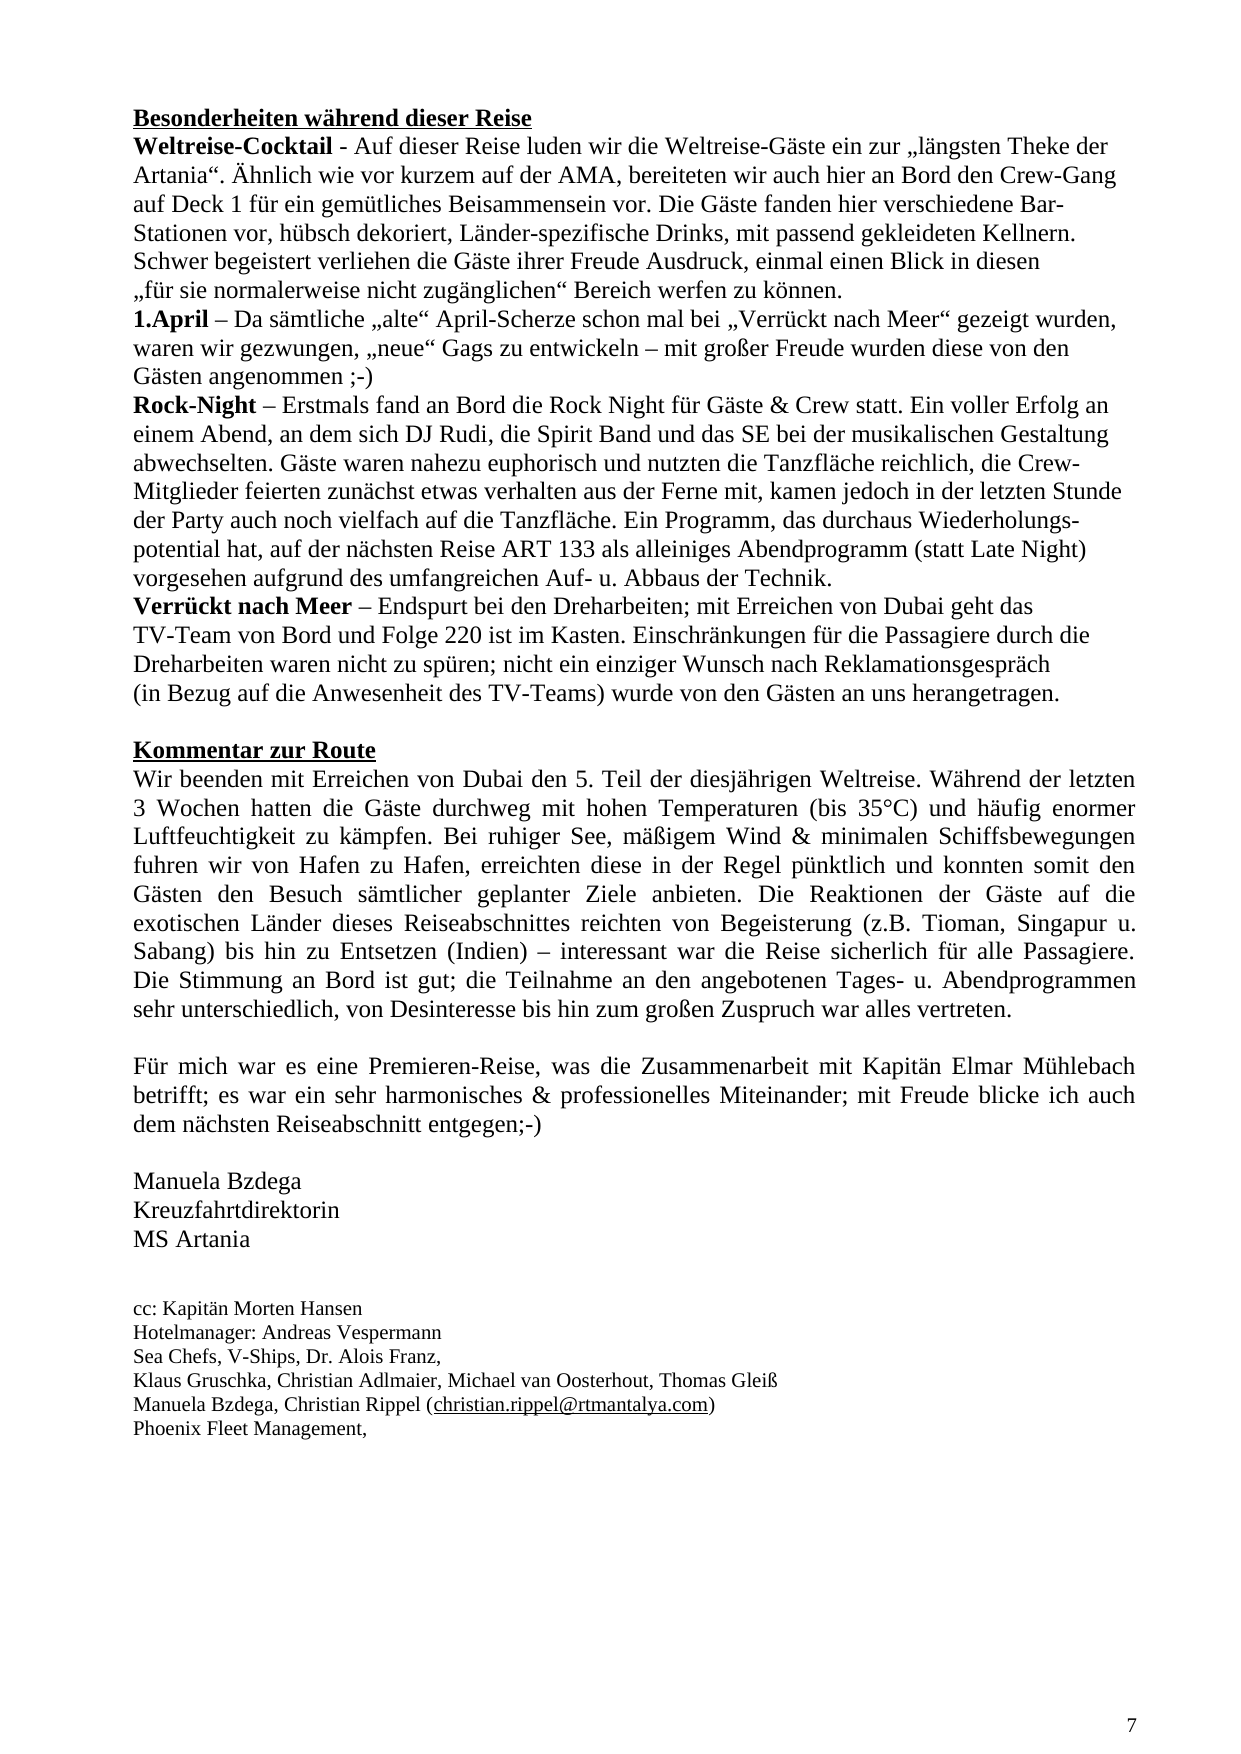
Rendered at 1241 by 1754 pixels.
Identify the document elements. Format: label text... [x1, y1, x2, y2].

text MS Artania [133, 1224, 1048, 1253]
text „für sie normalerweise nicht zugänglichen“ Bereich werfen zu können. [133, 275, 1137, 304]
text 1.April – Da sämtliche „alte“ April-Scherze schon mal bei „Verrückt nach Meer“ gezeigt wurden, waren wir gezwungen, „neue“ Gags zu entwickeln – mit großer Freude wurden diese von den Gästen angenommen ;-) [133, 304, 1137, 390]
text Sea Chefs, V-Ships, Dr. Alois Franz, [133, 1344, 1048, 1368]
text TV-Team von Bord und Folge 220 ist im Kasten. Einschränkungen für die Passagiere durch die Dreharbeiten waren nicht zu spüren; nicht ein einziger Wunsch nach Reklamationsgespräch [133, 620, 1137, 678]
text (in Bezug auf die Anwesenheit des TV-Teams) wurde von den Gästen an uns herangetragen. [133, 678, 1137, 706]
text Klaus Gruschka, Christian Adlmaier, Michael van Oosterhout, Thomas Gleiß [133, 1368, 1048, 1392]
text Weltreise-Cocktail - Auf dieser Reise luden wir die Weltreise-Gäste ein zur „längsten Theke der Artania“. Ähnlich wie vor kurzem auf der AMA, bereiteten wir auch hier an Bord den Crew-Gang auf Deck 1 für ein gemütliches Beisammensein vor. Die Gäste fanden hier verschiedene Bar-Stationen vor, hübsch dekoriert, Länder-spezifische Drinks, mit passend gekleideten Kellnern. Schwer begeistert verliehen die Gäste ihrer Freude Ausdruck, einmal einen Blick in diesen [133, 131, 1137, 275]
text Manuela Bzdega, Christian Rippel (christian.rippel@rtmantalya.com) [89, 1392, 1137, 1416]
text Manuela Bzdega [133, 1166, 1048, 1195]
text Wir beenden mit Erreichen von Dubai den 5. Teil der diesjährigen Weltreise. Während der letzten 3 Wochen hatten die Gäste durchweg mit hohen Temperaturen (bis 35°C) und häufig enormer Luftfeuchtigkeit zu kämpfen. Bei ruhiger See, mäßigem Wind & minimalen Schiffsbewegungen fuhren wir von Hafen zu Hafen, erreichten diese in der Regel pünktlich und konnten somit den Gästen den Besuch sämtlicher geplanter Ziele anbieten. Die Reaktionen der Gäste auf die exotischen Länder dieses Reiseabschnittes reichten von Begeisterung (z.B. Tioman, Singapur u. Sabang) bis hin zu Entsetzen (Indien) – interessant war die Reise sicherlich für alle Passagiere. Die Stimmung an Bord ist gut; die Teilnahme an den angebotenen Tages- u. Abendprogrammen sehr unterschiedlich, von Desinteresse bis hin zum großen Zuspruch war alles vertreten. [133, 764, 1137, 1023]
text Für mich war es eine Premieren-Reise, was die Zusammenarbeit mit Kapitän Elmar Mühlebach betrifft; es war ein sehr harmonisches & professionelles Miteinander; mit Freude blicke ich auch dem nächsten Reiseabschnitt entgegen;-) [133, 1051, 1137, 1138]
text cc: Kapitän Morten Hansen [133, 1296, 1048, 1320]
text Verrückt nach Meer – Endspurt bei den Dreharbeiten; mit Erreichen von Dubai geht das [133, 591, 1137, 620]
text Kreuzfahrtdirektorin [133, 1195, 1048, 1224]
text Phoenix Fleet Management, [89, 1416, 1137, 1440]
text Besonderheiten während dieser Reise [133, 103, 1137, 131]
text Hotelmanager: Andreas Vespermann [133, 1320, 1048, 1344]
text Kommentar zur Route [133, 735, 1137, 764]
text Rock-Night – Erstmals fand an Bord die Rock Night für Gäste & Crew statt. Ein voller Erfolg an einem Abend, an dem sich DJ Rudi, die Spirit Band und das SE bei der musikalischen Gestaltung abwechselten. Gäste waren nahezu euphorisch und nutzten die Tanzfläche reichlich, die Crew-Mitglieder feierten zunächst etwas verhalten aus der Ferne mit, kamen jedoch in der letzten Stunde der Party auch noch vielfach auf die Tanzfläche. Ein Programm, das durchaus Wiederholungs-potential hat, auf der nächsten Reise ART 133 als alleiniges Abendprogramm (statt Late Night) vorgesehen aufgrund des umfangreichen Auf- u. Abbaus der Technik. [133, 390, 1137, 591]
